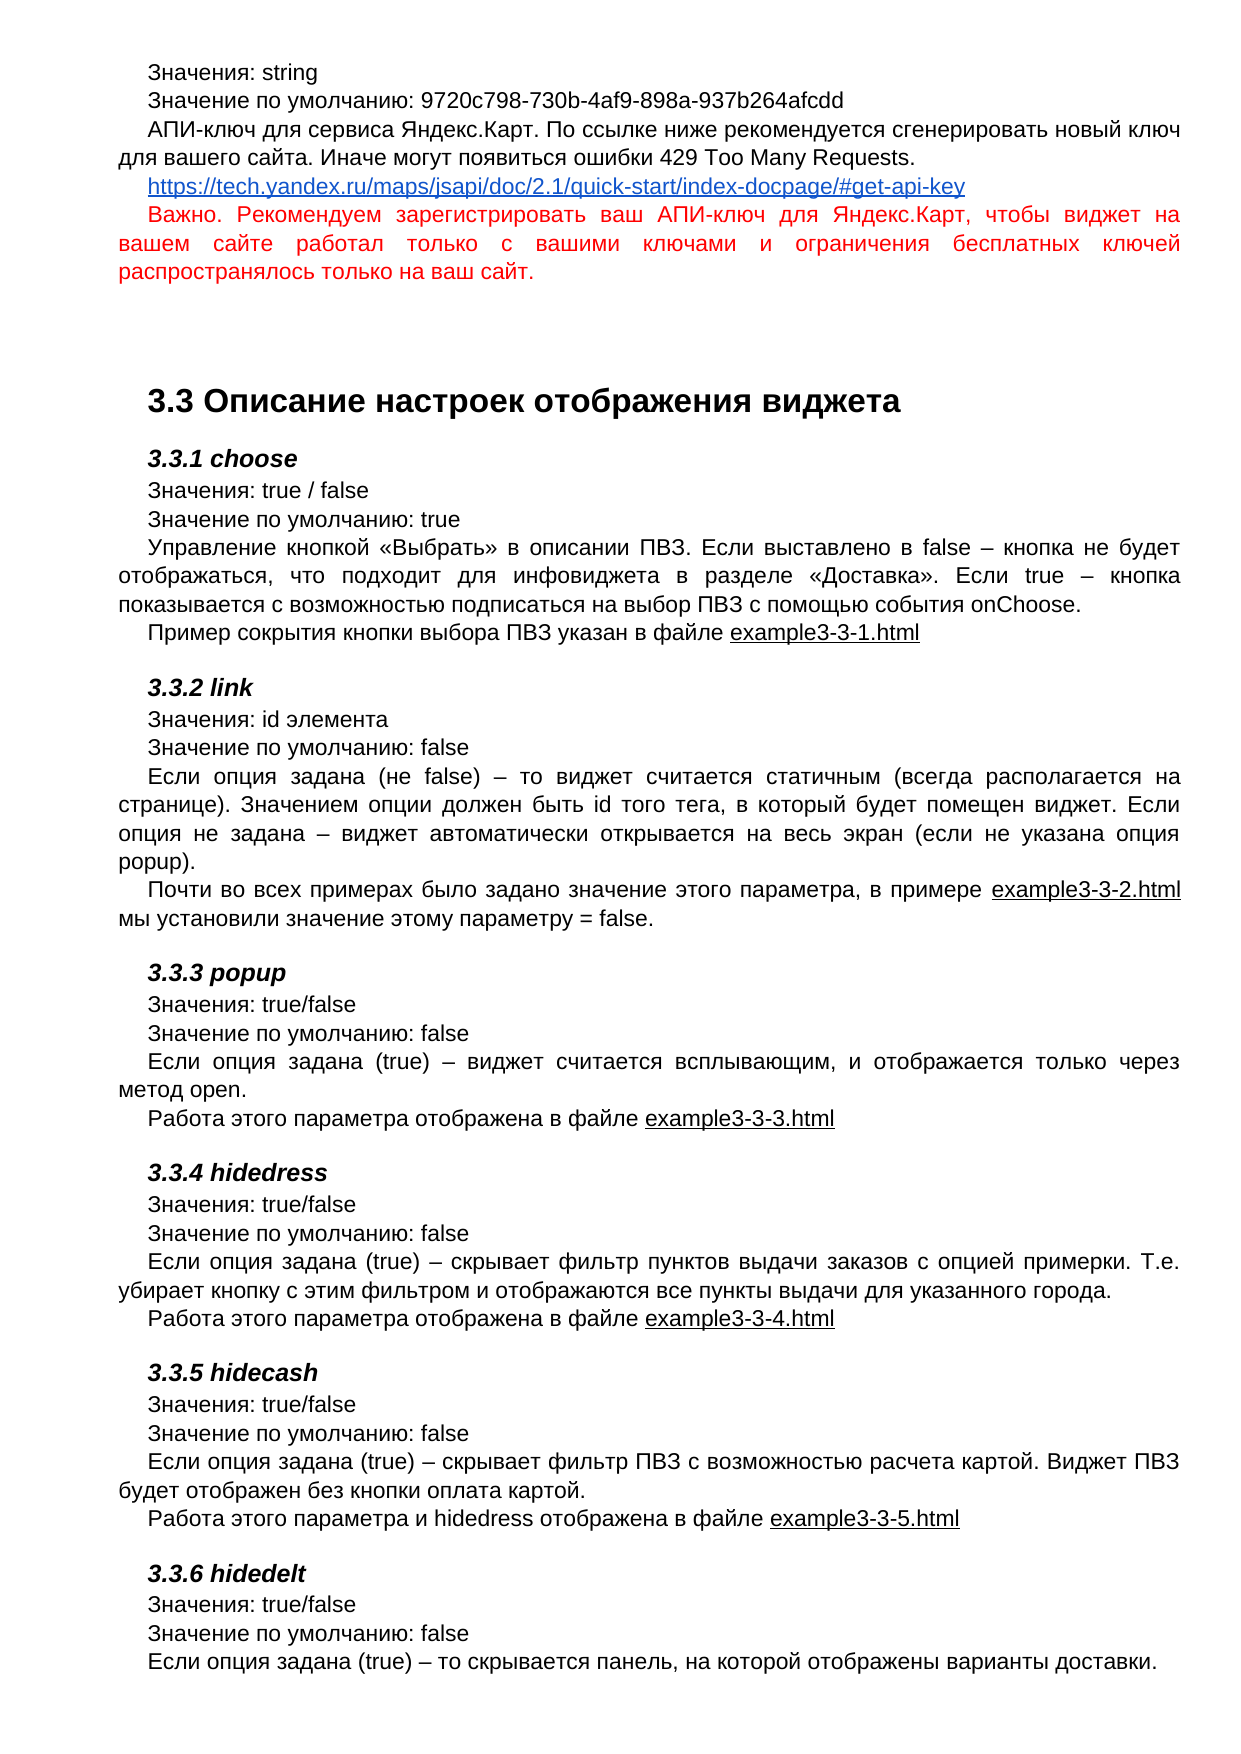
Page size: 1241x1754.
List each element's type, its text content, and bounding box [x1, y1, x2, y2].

text Управление кнопкой «Выбрать» в описании ПВЗ. Если выставлено в false – кнопка не будет отображаться, что подходит для инфовиджета в разделе «Доставка». Если true – кнопка показывается с возможностью подписаться на выбор ПВЗ с помощью события onChoose. [118, 534, 1181, 617]
text Значение по умолчанию: false [118, 1019, 1181, 1046]
text Значение по умолчанию: false [118, 1420, 1181, 1446]
text Значение по умолчанию: true [118, 506, 1181, 532]
text Если опция задана (true) – скрывает фильтр пунктов выдачи заказов с опцией примерки. Т.е. убирает кнопку с этим фильтром и отображаются все пункты выдачи для указанного города. [118, 1248, 1181, 1303]
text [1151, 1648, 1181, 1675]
text Работа этого параметра отображена в файле example3-3-3.html [118, 1105, 1181, 1131]
text Значения: id элемента [118, 706, 1181, 732]
text Если опция задана (true) – то скрывается панель, на которой отображены варианты доставки. [118, 1648, 946, 1675]
subtitle 3.3.3 popup [118, 958, 1181, 987]
text АПИ-ключ для сервиса Яндекс.Карт. По ссылке ниже рекомендуется сгенерировать новый ключ для вашего сайта. Иначе могут появиться ошибки 429 Too Many Requests. [118, 116, 1181, 171]
text Значение по умолчанию: false [118, 734, 1181, 761]
subtitle 3.3.5 hidecash [118, 1358, 1181, 1387]
text Значения: true/false [118, 1391, 1181, 1418]
subtitle 3.3.4 hidedress [118, 1158, 1181, 1187]
subtitle 3.3.2 link [118, 673, 1181, 702]
text Если опция задана (true) – виджет считается всплывающим, и отображается только через метод open. [118, 1048, 1181, 1103]
subtitle 3.3 Описание настроек отображения виджета [118, 381, 1181, 419]
text Значения: true/false [118, 991, 1181, 1017]
text Почти во всех примерах было задано значение этого параметра, в примере example3-3-2.html мы установили значение этому параметру = false. [118, 876, 1181, 931]
text Важно. Рекомендуем зарегистрировать ваш АПИ-ключ для Яндекс.Карт, чтобы виджет на вашем сайте работал только с вашими ключами и ограничения бесплатных ключей распространялось только на ваш сайт. [118, 201, 1181, 284]
text Значение по умолчанию: 9720c798-730b-4af9-898a-937b264afcdd [118, 87, 1181, 114]
text Значения: true/false [118, 1191, 1181, 1218]
text https://tech.yandex.ru/maps/jsapi/doc/2.1/quick-start/index-docpage/#get-api-key [118, 173, 1181, 199]
text Значения: true/false [118, 1591, 1181, 1618]
text Пример сокрытия кнопки выбора ПВЗ указан в файле example3-3-1.html [118, 619, 1181, 646]
text Значение по умолчанию: false [118, 1220, 1181, 1246]
text Если опция задана (не false) – то виджет считается статичным (всегда располагается на странице). Значением опции должен быть id того тега, в который будет помещен виджет. Если опция не задана – виджет автоматически открывается на весь экран (если не указана опция popup). [118, 763, 1181, 874]
subtitle 3.3.6 hidedelt [118, 1558, 1181, 1587]
text Работа этого параметра и hidedress отображена в файле example3-3-5.html [118, 1505, 1181, 1531]
text Работа этого параметра отображена в файле example3-3-4.html [118, 1305, 1181, 1331]
text Значение по умолчанию: false [118, 1620, 1181, 1646]
text Если опция задана (true) – скрывает фильтр ПВЗ с возможностью расчета картой. Виджет ПВЗ будет отображен без кнопки оплата картой. [118, 1448, 1181, 1503]
text Значения: true / false [118, 477, 1181, 503]
subtitle 3.3.1 choose [118, 444, 1181, 473]
text Значения: string [118, 59, 1181, 85]
